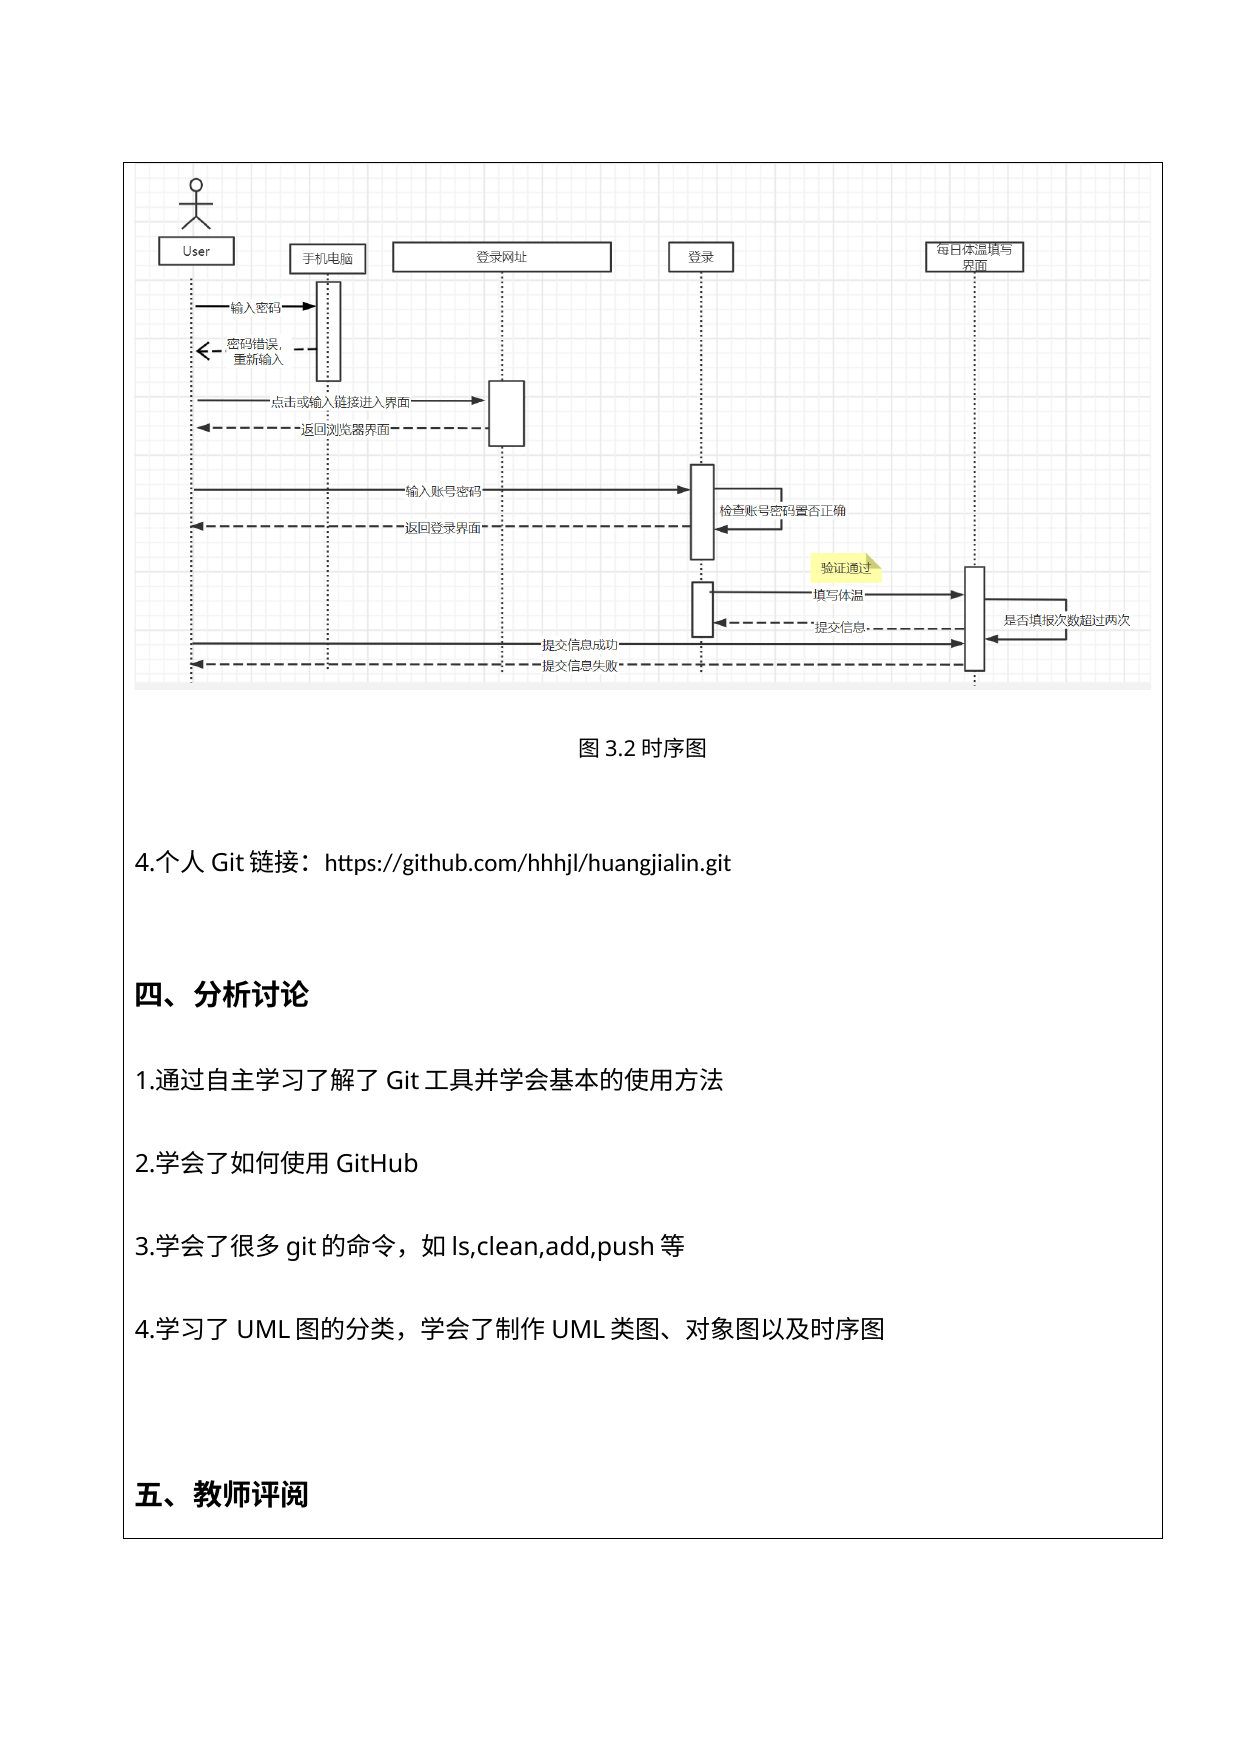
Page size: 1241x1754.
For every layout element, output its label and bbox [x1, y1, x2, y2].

table_cell [124, 163, 1162, 1538]
picture [134, 163, 1152, 690]
